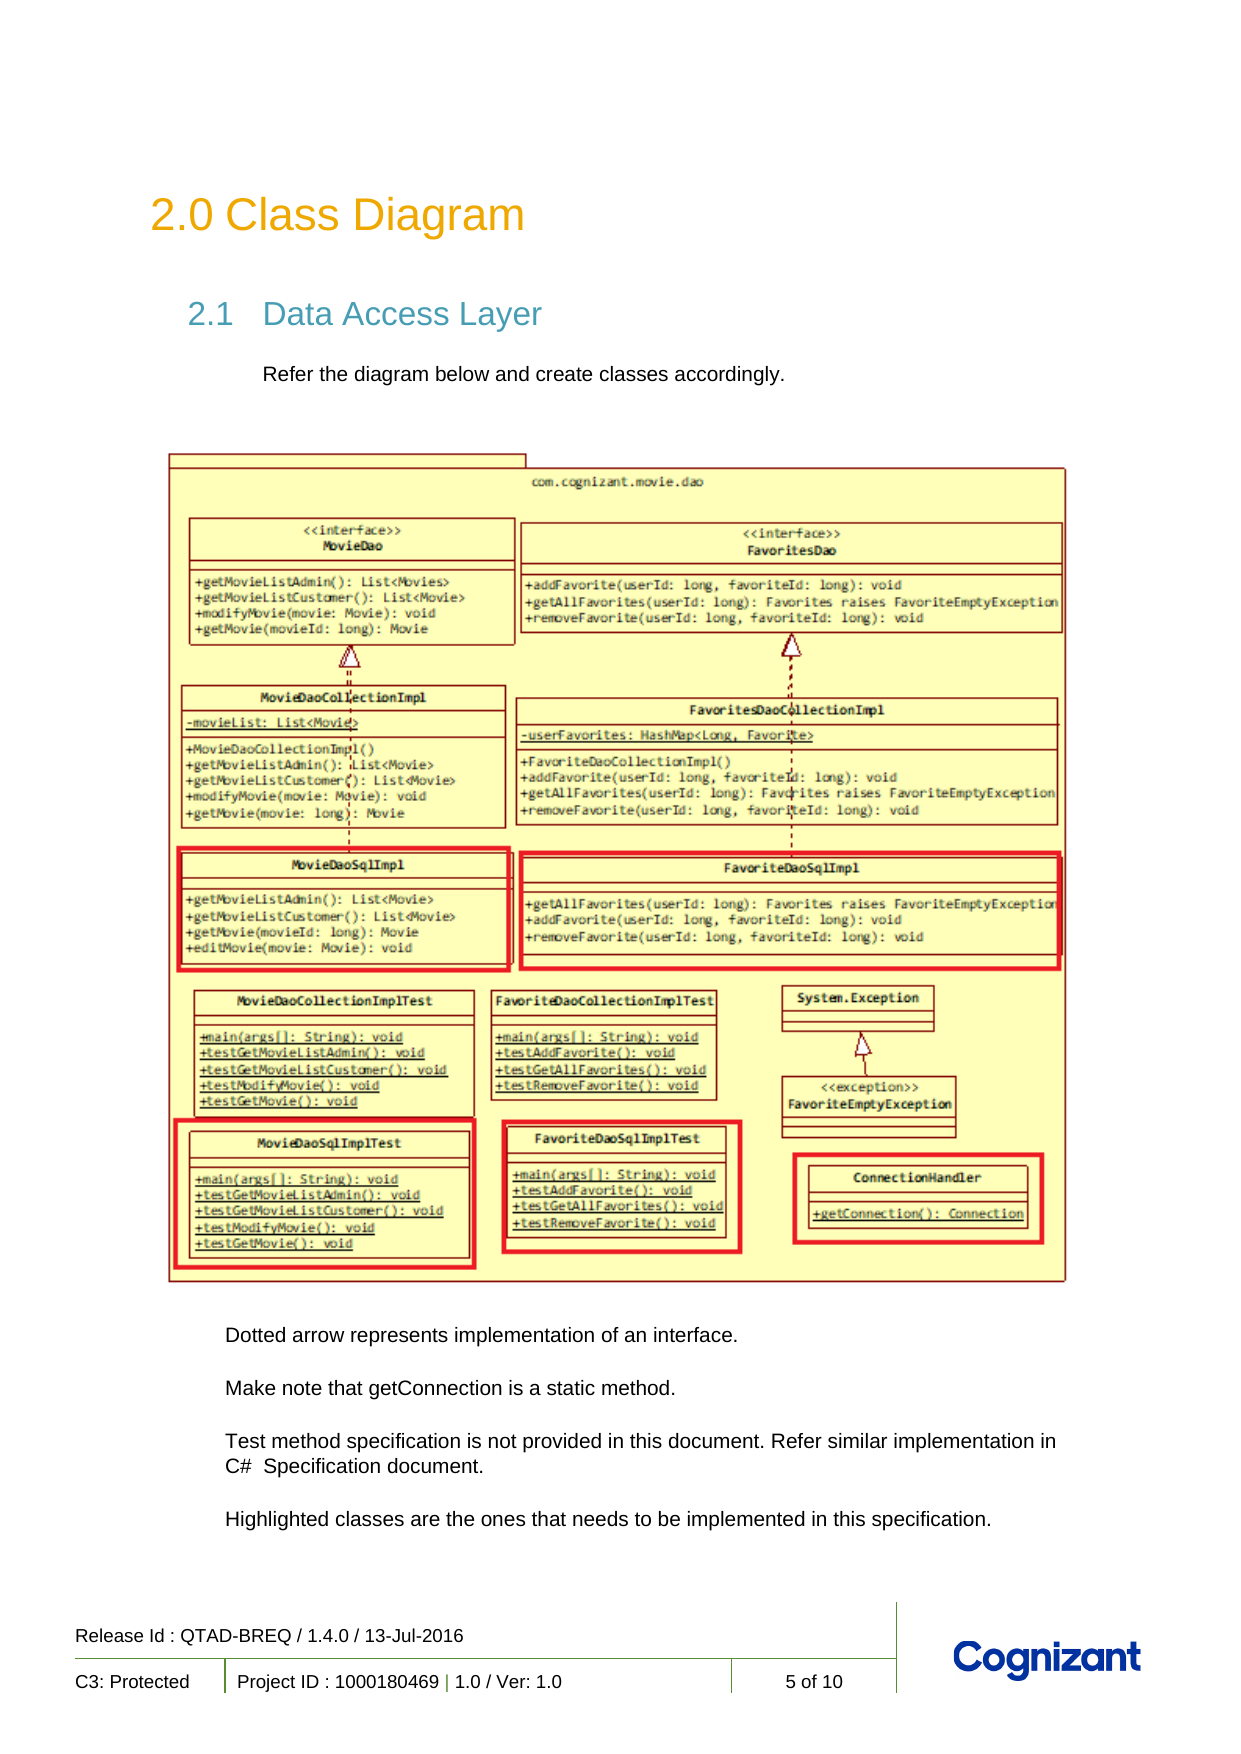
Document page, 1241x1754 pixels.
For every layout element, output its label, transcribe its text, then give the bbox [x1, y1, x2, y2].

picture [150, 438, 1082, 1295]
subtitle Class Diagram [150, 187, 1078, 240]
subtitle Data Access Layer [187, 294, 1090, 333]
text Test method specification is not provided in this document. Refer similar implementation in C# Specification document. [225, 1428, 1078, 1478]
text Refer the diagram below and create classes accordingly. [262, 361, 1078, 386]
text Make note that getConnection is a static method. [225, 1375, 1078, 1400]
text Highlighted classes are the ones that needs to be implemented in this specification. [225, 1505, 1078, 1530]
picture [953, 1641, 1142, 1681]
text Dotted arrow represents implementation of an interface. [225, 1322, 1078, 1347]
